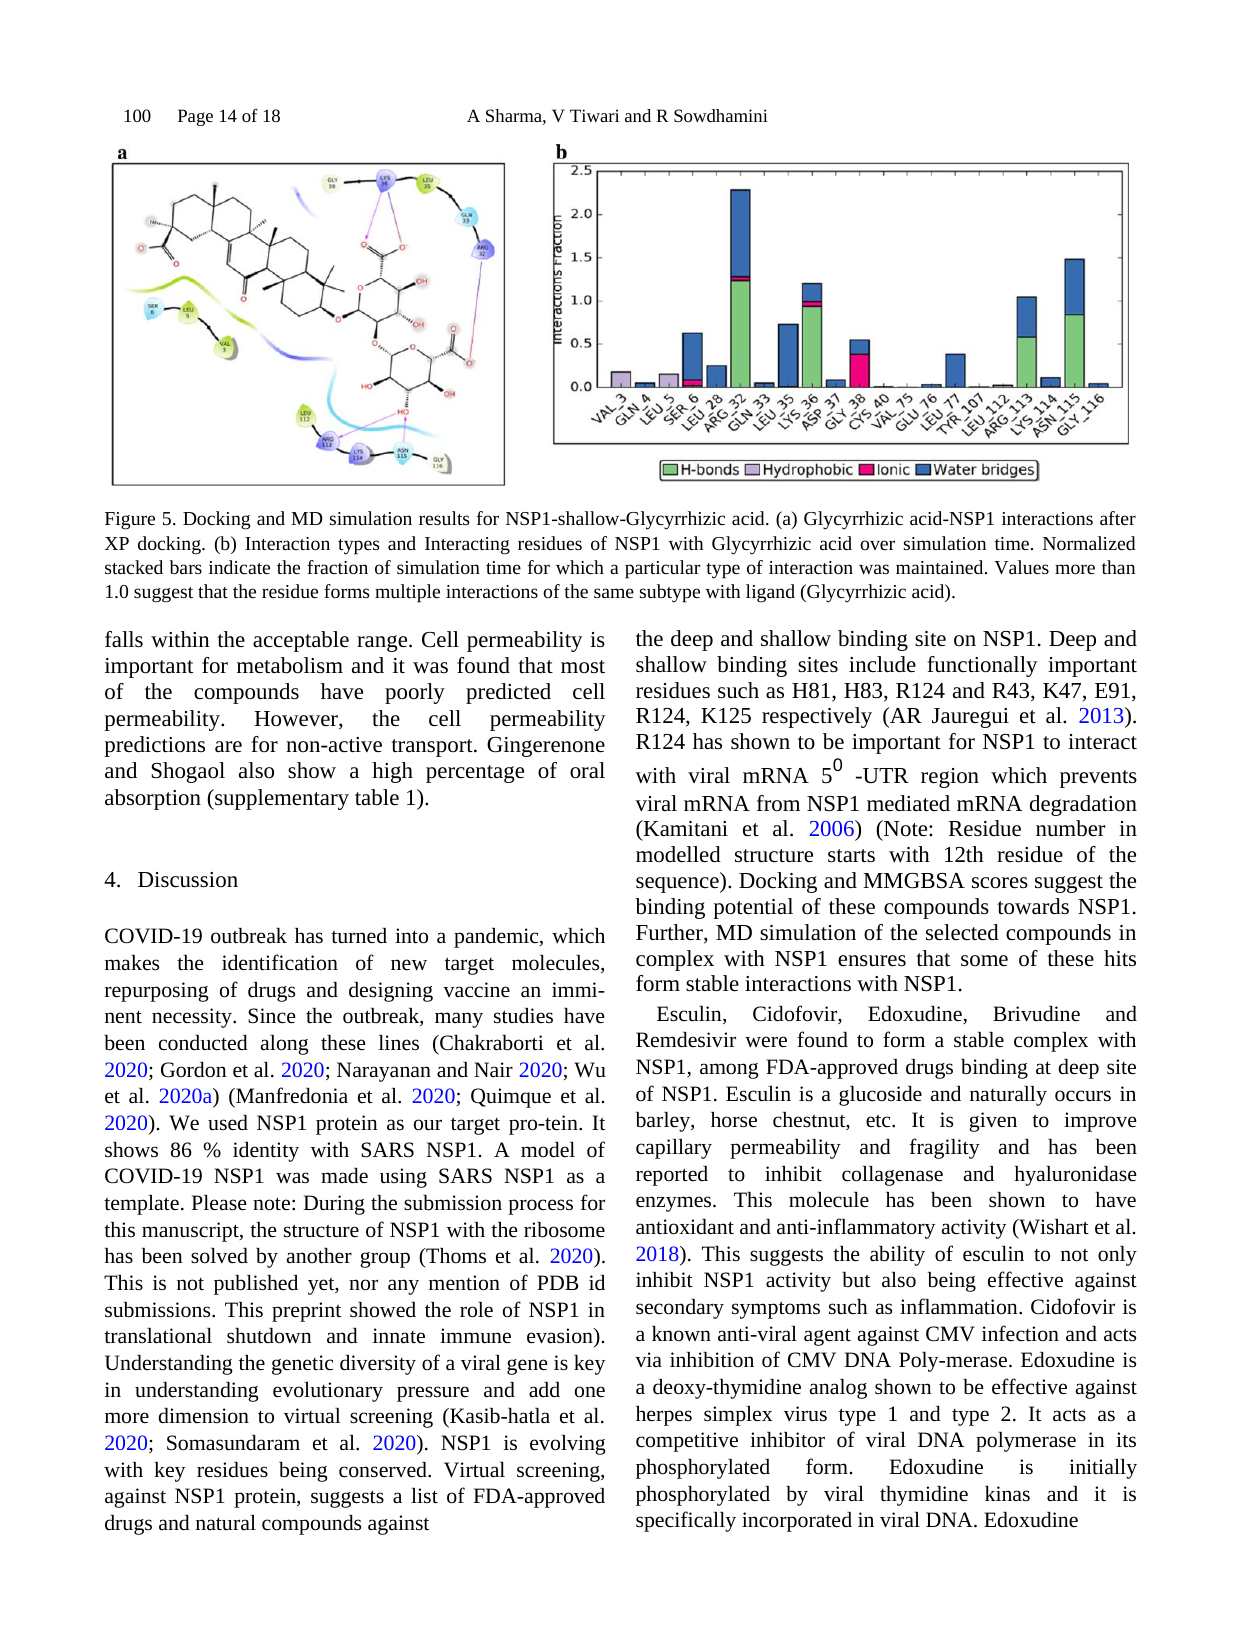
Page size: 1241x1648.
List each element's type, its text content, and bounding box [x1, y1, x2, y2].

text Figure 5. Docking and MD simulation results for NSP1-shallow-Glycyrrhizic acid. (a) Glycyrrhizic acid-NSP1 interactions after XP docking. (b) Interaction types and Interacting residues of NSP1 with Glycyrrhizic acid over simulation time. Normalized stacked bars indicate the fraction of simulation time for which a particular type of interaction was maintained. Values more than 1.0 suggest that the residue forms multiple interactions of the same subtype with ligand (Glycyrrhizic acid). [104, 507, 1137, 603]
picture [111, 144, 1129, 486]
text falls within the acceptable range. Cell permeability is important for metabolism and it was found that most of the compounds have poorly predicted cell permeability. However, the cell permeability predictions are for non-active transport. Gingerenone and Shogaol also show a high percentage of oral absorption (supplementary table 1). [104, 626, 606, 810]
text Esculin, Cidofovir, Edoxudine, Brivudine and Remdesivir were found to form a stable complex with NSP1, among FDA-approved drugs binding at deep site of NSP1. Esculin is a glucoside and naturally occurs in barley, horse chestnut, etc. It is given to improve capillary permeability and fragility and has been reported to inhibit collagenase and hyaluronidase enzymes. This molecule has been shown to have antioxidant and anti-inflammatory activity (Wishart et al. 2018). This suggests the ability of esculin to not only inhibit NSP1 activity but also being effective against secondary symptoms such as inflammation. Cidofovir is a known anti-viral agent against CMV infection and acts via inhibition of CMV DNA Poly-merase. Edoxudine is a deoxy-thymidine analog shown to be effective against herpes simplex virus type 1 and type 2. It acts as a competitive inhibitor of viral DNA polymerase in its phosphorylated form. Edoxudine is initially phosphorylated by viral thymidine kinas and it is specifically incorporated in viral DNA. Edoxudine [635, 1001, 1137, 1532]
text 100 Page 14 of 18 A Sharma, V Tiwari and R Sowdhamini [123, 105, 1137, 127]
text the deep and shallow binding site on NSP1. Deep and shallow binding sites include functionally important residues such as H81, H83, R124 and R43, K47, E91, R124, K125 respectively (AR Jauregui et al. 2013). R124 has shown to be important for NSP1 to interact with viral mRNA 50 -UTR region which prevents viral mRNA from NSP1 mediated mRNA degradation (Kamitani et al. 2006) (Note: Residue number in modelled structure starts with 12th residue of the sequence). Docking and MMGBSA scores suggest the binding potential of these compounds towards NSP1. Further, MD simulation of the selected compounds in complex with NSP1 ensures that some of these hits form stable interactions with NSP1. [635, 626, 1137, 997]
text COVID-19 outbreak has turned into a pandemic, which makes the identification of new target molecules, repurposing of drugs and designing vaccine an immi-nent necessity. Since the outbreak, many studies have been conducted along these lines (Chakraborti et al. 2020; Gordon et al. 2020; Narayanan and Nair 2020; Wu et al. 2020a) (Manfredonia et al. 2020; Quimque et al. 2020). We used NSP1 protein as our target pro-tein. It shows 86 % identity with SARS NSP1. A model of COVID-19 NSP1 was made using SARS NSP1 as a template. Please note: During the submission process for this manuscript, the structure of NSP1 with the ribosome has been solved by another group (Thoms et al. 2020). This is not published yet, nor any mention of PDB id submissions. This preprint showed the role of NSP1 in translational shutdown and innate immune evasion). Understanding the genetic diversity of a viral gene is key in understanding evolutionary pressure and add one more dimension to virtual screening (Kasib-hatla et al. 2020; Somasundaram et al. 2020). NSP1 is evolving with key residues being conserved. Virtual screening, against NSP1 protein, suggests a list of FDA-approved drugs and natural compounds against [104, 923, 606, 1535]
text 4. Discussion [104, 867, 606, 893]
